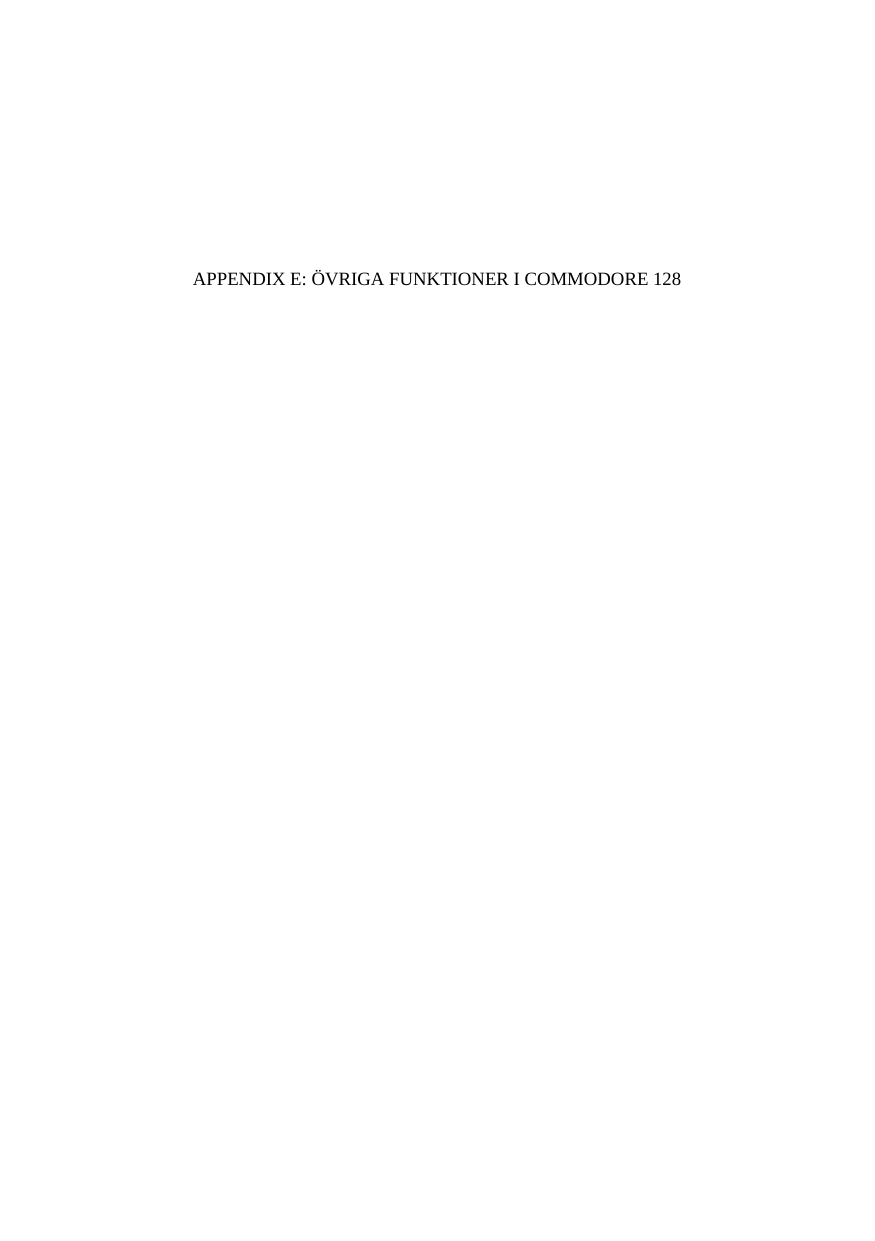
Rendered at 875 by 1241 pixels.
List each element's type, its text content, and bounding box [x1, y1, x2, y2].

text APPENDIX E: ÖVRIGA FUNKTIONER I COMMODORE 128 [148, 267, 726, 289]
